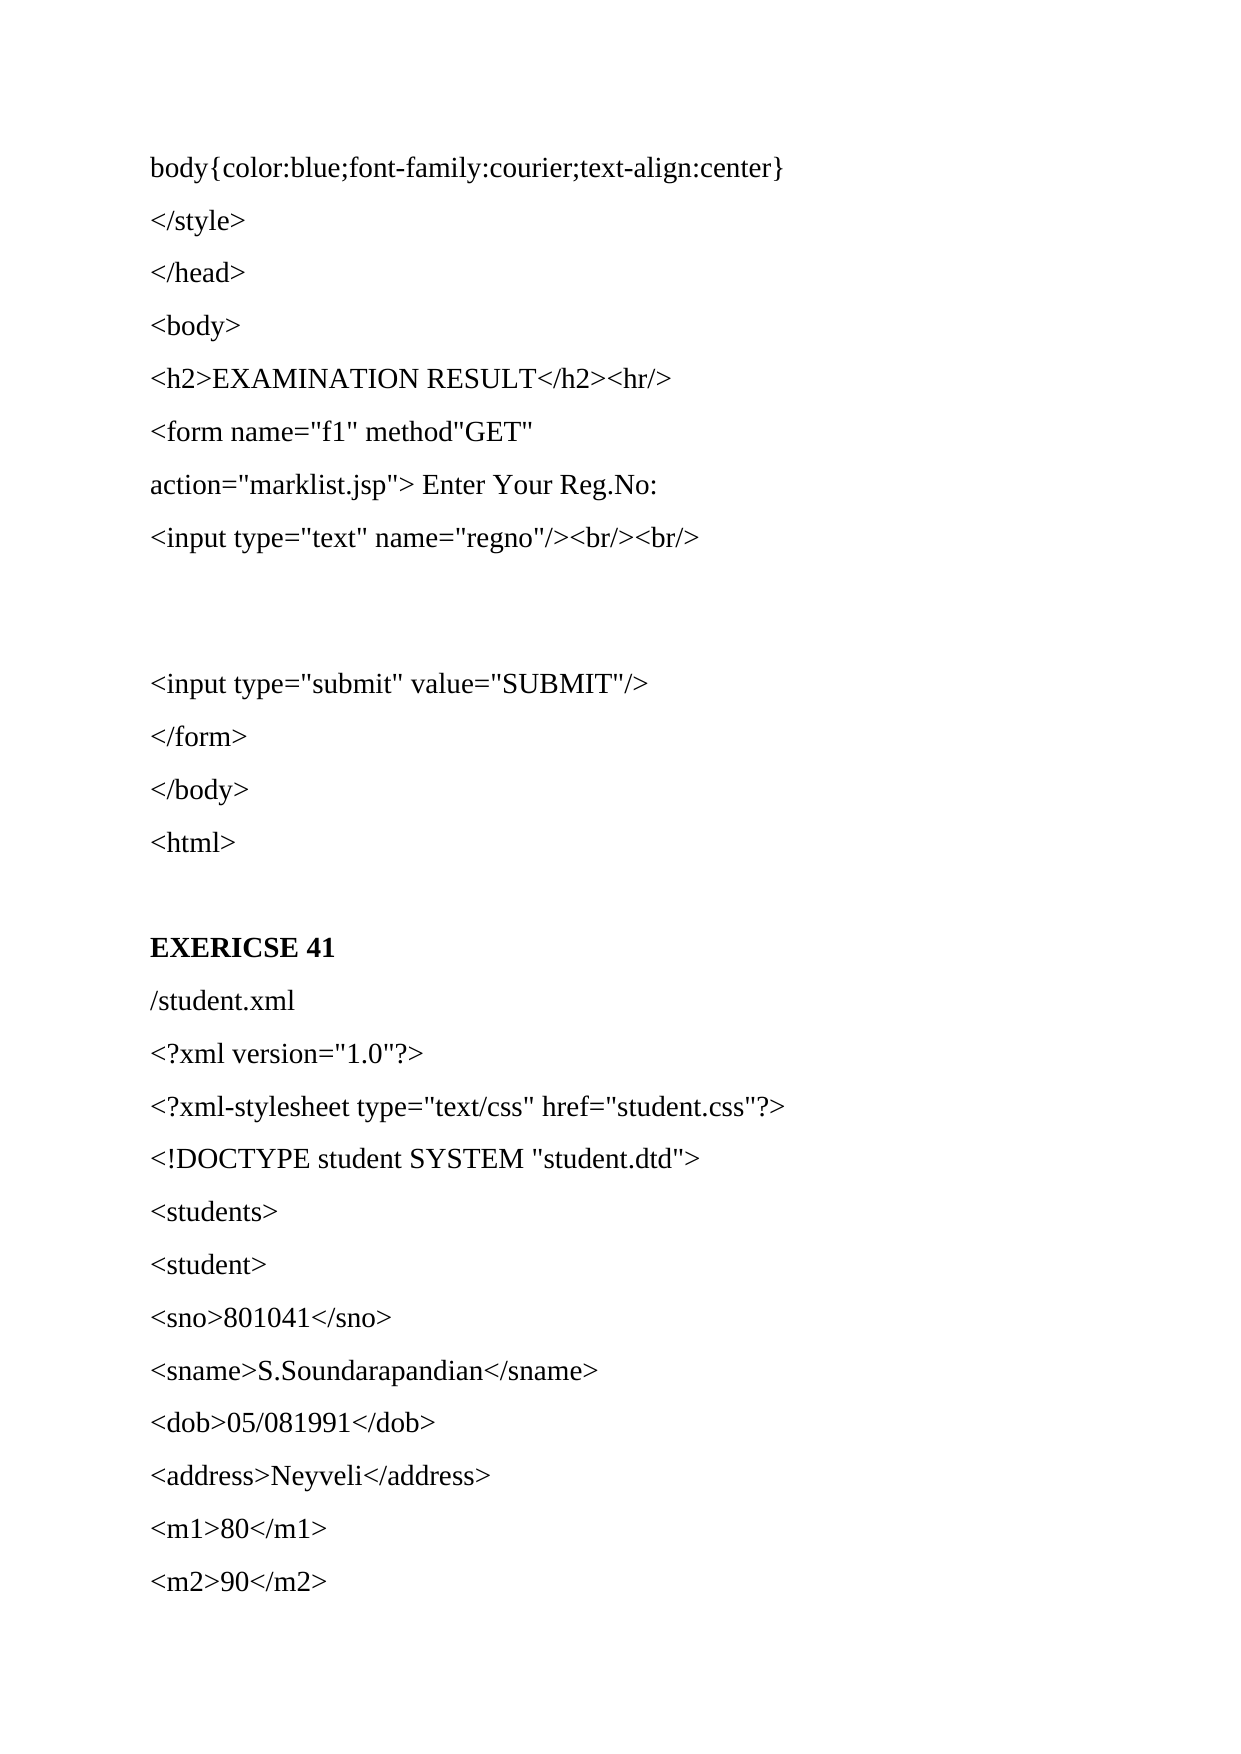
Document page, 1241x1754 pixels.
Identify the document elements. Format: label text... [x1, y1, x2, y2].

text <?xml-stylesheet type="text/css" href="student.css"?> [150, 1089, 1090, 1122]
text EXERICSE 41 [150, 930, 1090, 964]
text <dob>05/081991</dob> [150, 1406, 1090, 1439]
text <input type="text" name="regno"/><br/><br/> [150, 520, 1090, 553]
text <form name="f1" method"GET" [150, 414, 1090, 448]
text <!DOCTYPE student SYSTEM "student.dtd"> [150, 1142, 1090, 1175]
text </body> [150, 772, 1090, 805]
text <student> [150, 1247, 1090, 1281]
text <body> [150, 308, 1090, 342]
text <m2>90</m2> [150, 1564, 1090, 1598]
text <students> [150, 1194, 1090, 1228]
text </head> [150, 256, 1090, 289]
text <address>Neyveli</address> [150, 1458, 1090, 1492]
text <html> [150, 825, 1090, 858]
text <sname>S.Soundarapandian</sname> [150, 1353, 1090, 1386]
text </form> [150, 719, 1090, 753]
text body{color:blue;font-family:courier;text-align:center} [150, 150, 1090, 183]
text <?xml version="1.0"?> [150, 1036, 1090, 1069]
text <input type="submit" value="SUBMIT"/> [150, 666, 1090, 700]
text </style> [150, 203, 1090, 236]
text /student.xml [150, 983, 1090, 1017]
text <m1>80</m1> [150, 1511, 1090, 1545]
text <h2>EXAMINATION RESULT</h2><hr/> [150, 361, 1090, 395]
text <sno>801041</sno> [150, 1300, 1090, 1333]
text action="marklist.jsp"> Enter Your Reg.No: [150, 467, 1090, 500]
